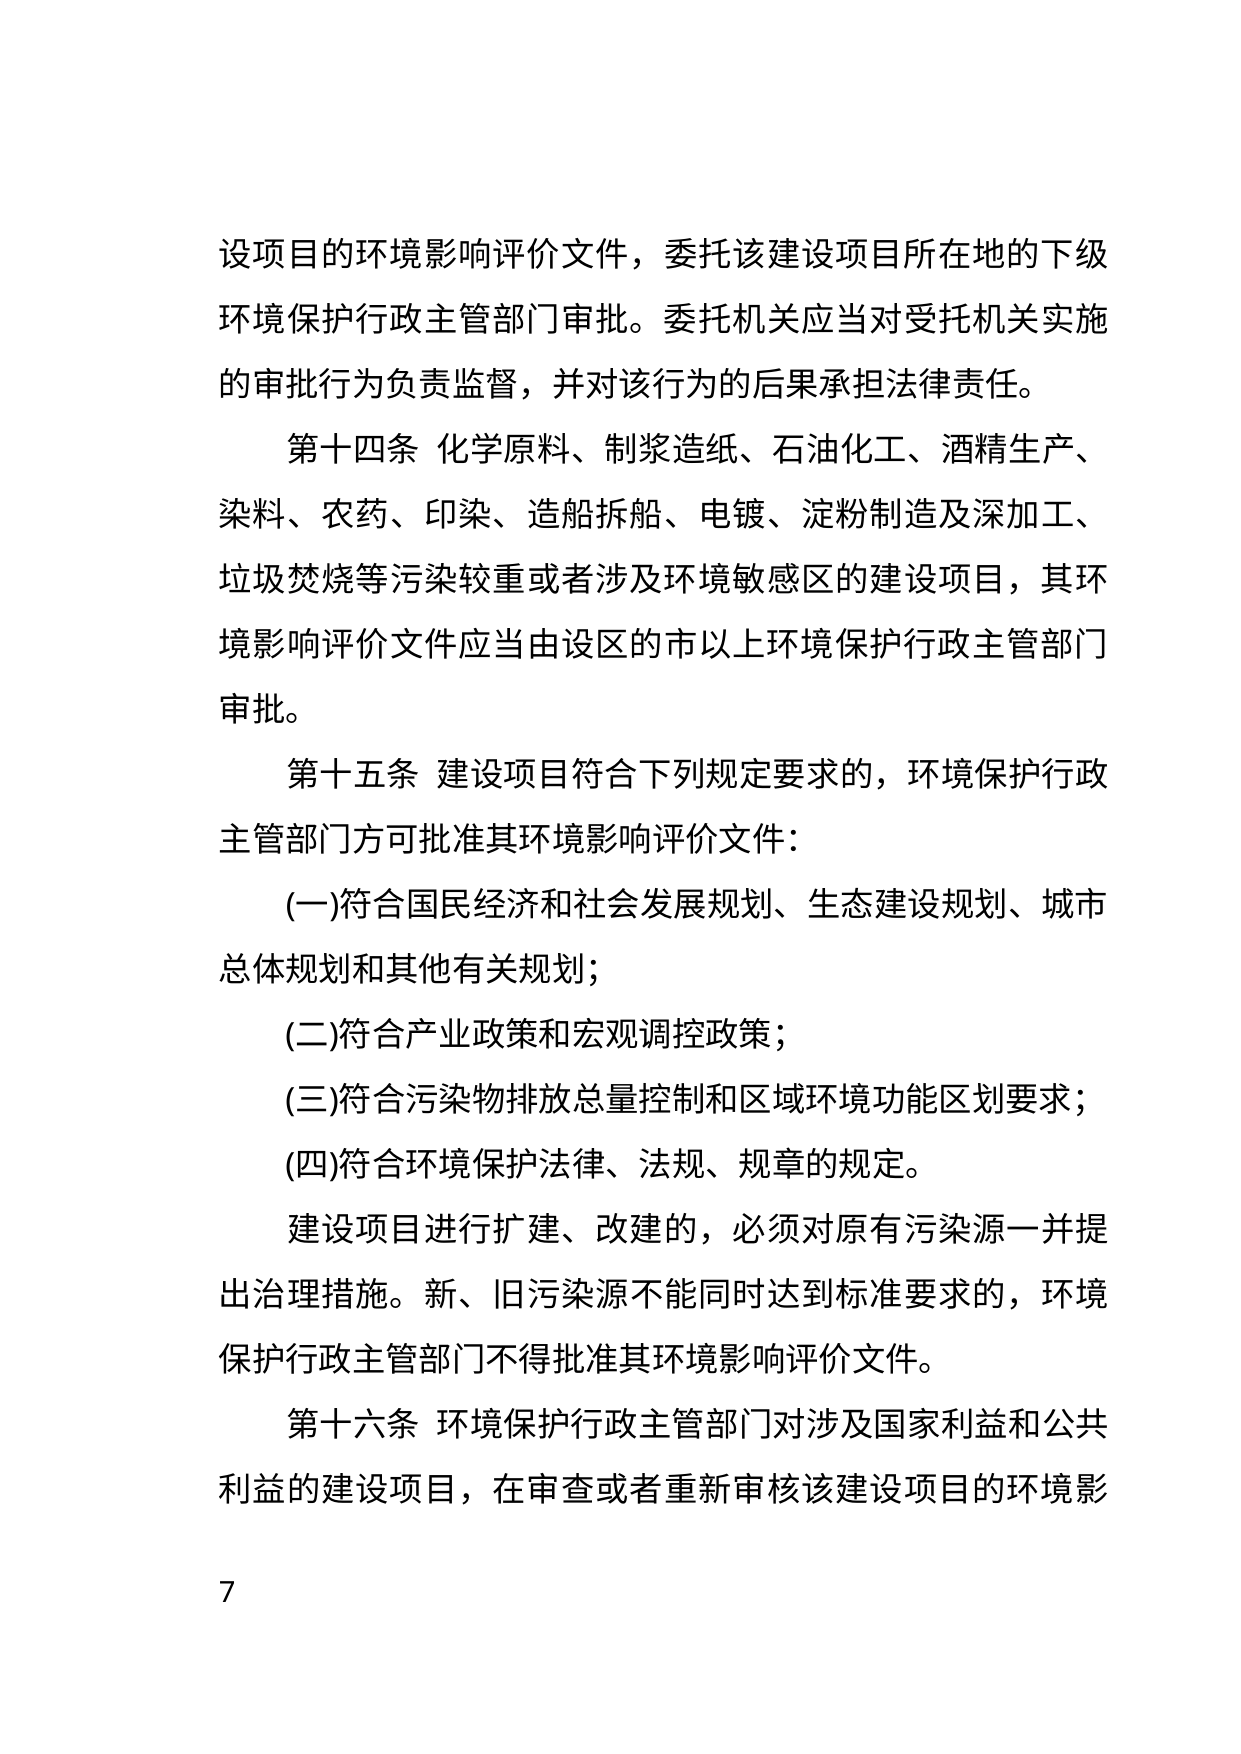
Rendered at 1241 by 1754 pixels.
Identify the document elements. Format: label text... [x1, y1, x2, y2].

text (三)符合污染物排放总量控制和区域环境功能区划要求； [218, 1064, 1110, 1129]
text 第十五条 建设项目符合下列规定要求的，环境保护行政主管部门方可批准其环境影响评价文件： [218, 739, 1110, 869]
text (二)符合产业政策和宏观调控政策； [218, 999, 1110, 1064]
text (四)符合环境保护法律、法规、规章的规定。 [218, 1129, 1110, 1194]
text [218, 1389, 1110, 1519]
text 建设项目进行扩建、改建的，必须对原有污染源一并提出治理措施。新、旧污染源不能同时达到标准要求的，环境保护行政主管部门不得批准其环境影响评价文件。 [218, 1194, 1110, 1389]
text 第十四条 化学原料、制浆造纸、石油化工、酒精生产、染料、农药、印染、造船拆船、电镀、淀粉制造及深加工、垃圾焚烧等污染较重或者涉及环境敏感区的建设项目，其环境影响评价文件应当由设区的市以上环境保护行政主管部门审批。 [218, 414, 1110, 739]
text (一)符合国民经济和社会发展规划、生态建设规划、城市总体规划和其他有关规划； [218, 869, 1110, 999]
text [218, 219, 1110, 414]
